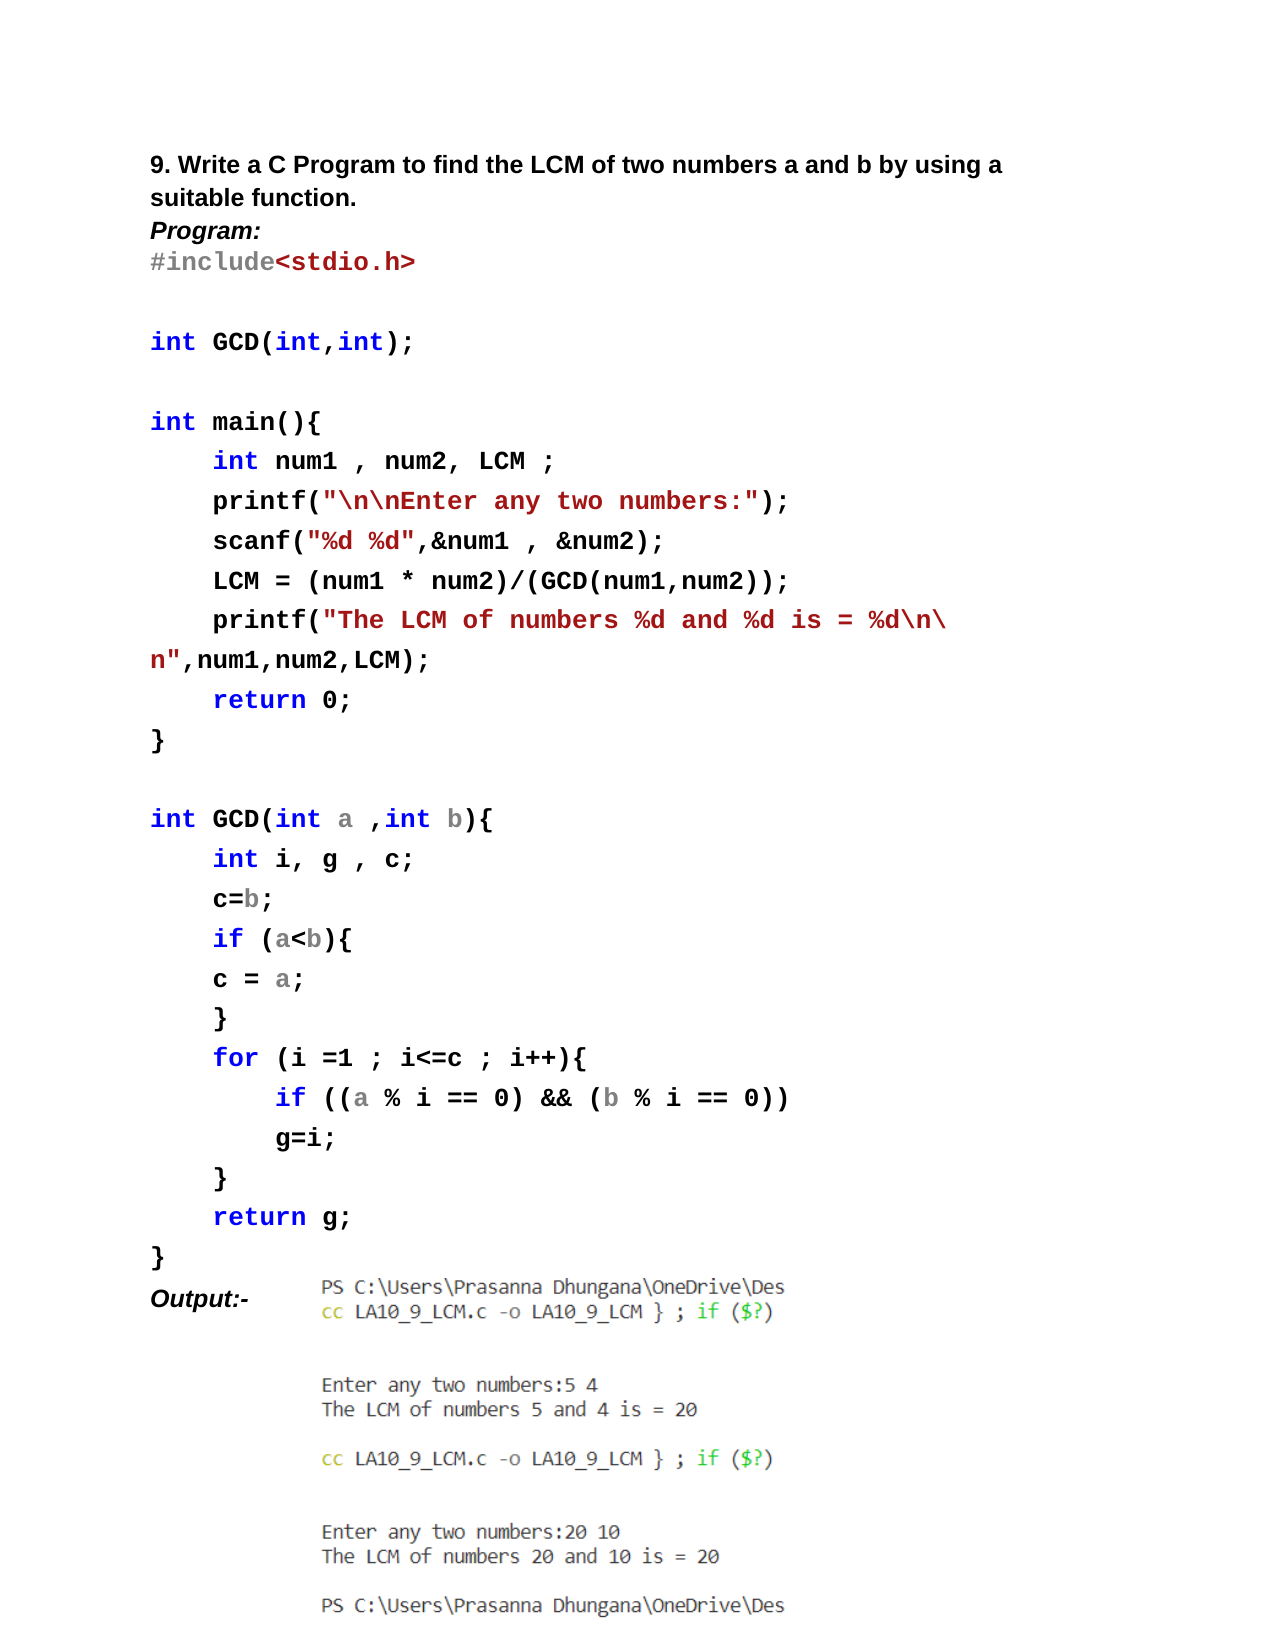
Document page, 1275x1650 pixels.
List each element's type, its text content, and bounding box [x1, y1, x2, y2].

text scanf("%d %d",&num1 , &num2); [150, 528, 1125, 557]
picture [293, 1312, 786, 1627]
text LCM = (num1 * num2)/(GCD(num1,num2)); [150, 567, 1125, 597]
text g=i; [150, 1124, 1125, 1154]
text #include<stdio.h> [150, 249, 1125, 278]
text int main(){ [150, 408, 1125, 438]
text int GCD(int,int); [150, 329, 1125, 358]
text int num1 , num2, LCM ; [150, 448, 1125, 477]
text Output:- [150, 1284, 1125, 1312]
text c = a; [150, 965, 1125, 995]
text 9. Write a C Program to find the LCM of two numbers a and b by using a [150, 150, 1125, 179]
text } [150, 727, 1125, 756]
text for (i =1 ; i<=c ; i++){ [150, 1045, 1125, 1074]
text if (a<b){ [150, 926, 1125, 955]
text if ((a % i == 0) && (b % i == 0)) [150, 1085, 1125, 1114]
text printf("The LCM of numbers %d and %d is = %d\n\n",num1,num2,LCM); [150, 607, 1125, 676]
text return g; [150, 1204, 1125, 1233]
text suitable function. [150, 183, 1125, 212]
text int i, g , c; [150, 846, 1125, 875]
text c=b; [150, 886, 1125, 915]
text Program: [150, 216, 1125, 245]
picture [293, 1278, 786, 1284]
text } [150, 1244, 1125, 1273]
text } [150, 1164, 1125, 1194]
text } [150, 1005, 1125, 1034]
text return 0; [150, 687, 1125, 716]
text printf("\n\nEnter any two numbers:"); [150, 488, 1125, 517]
text int GCD(int a ,int b){ [150, 806, 1125, 836]
